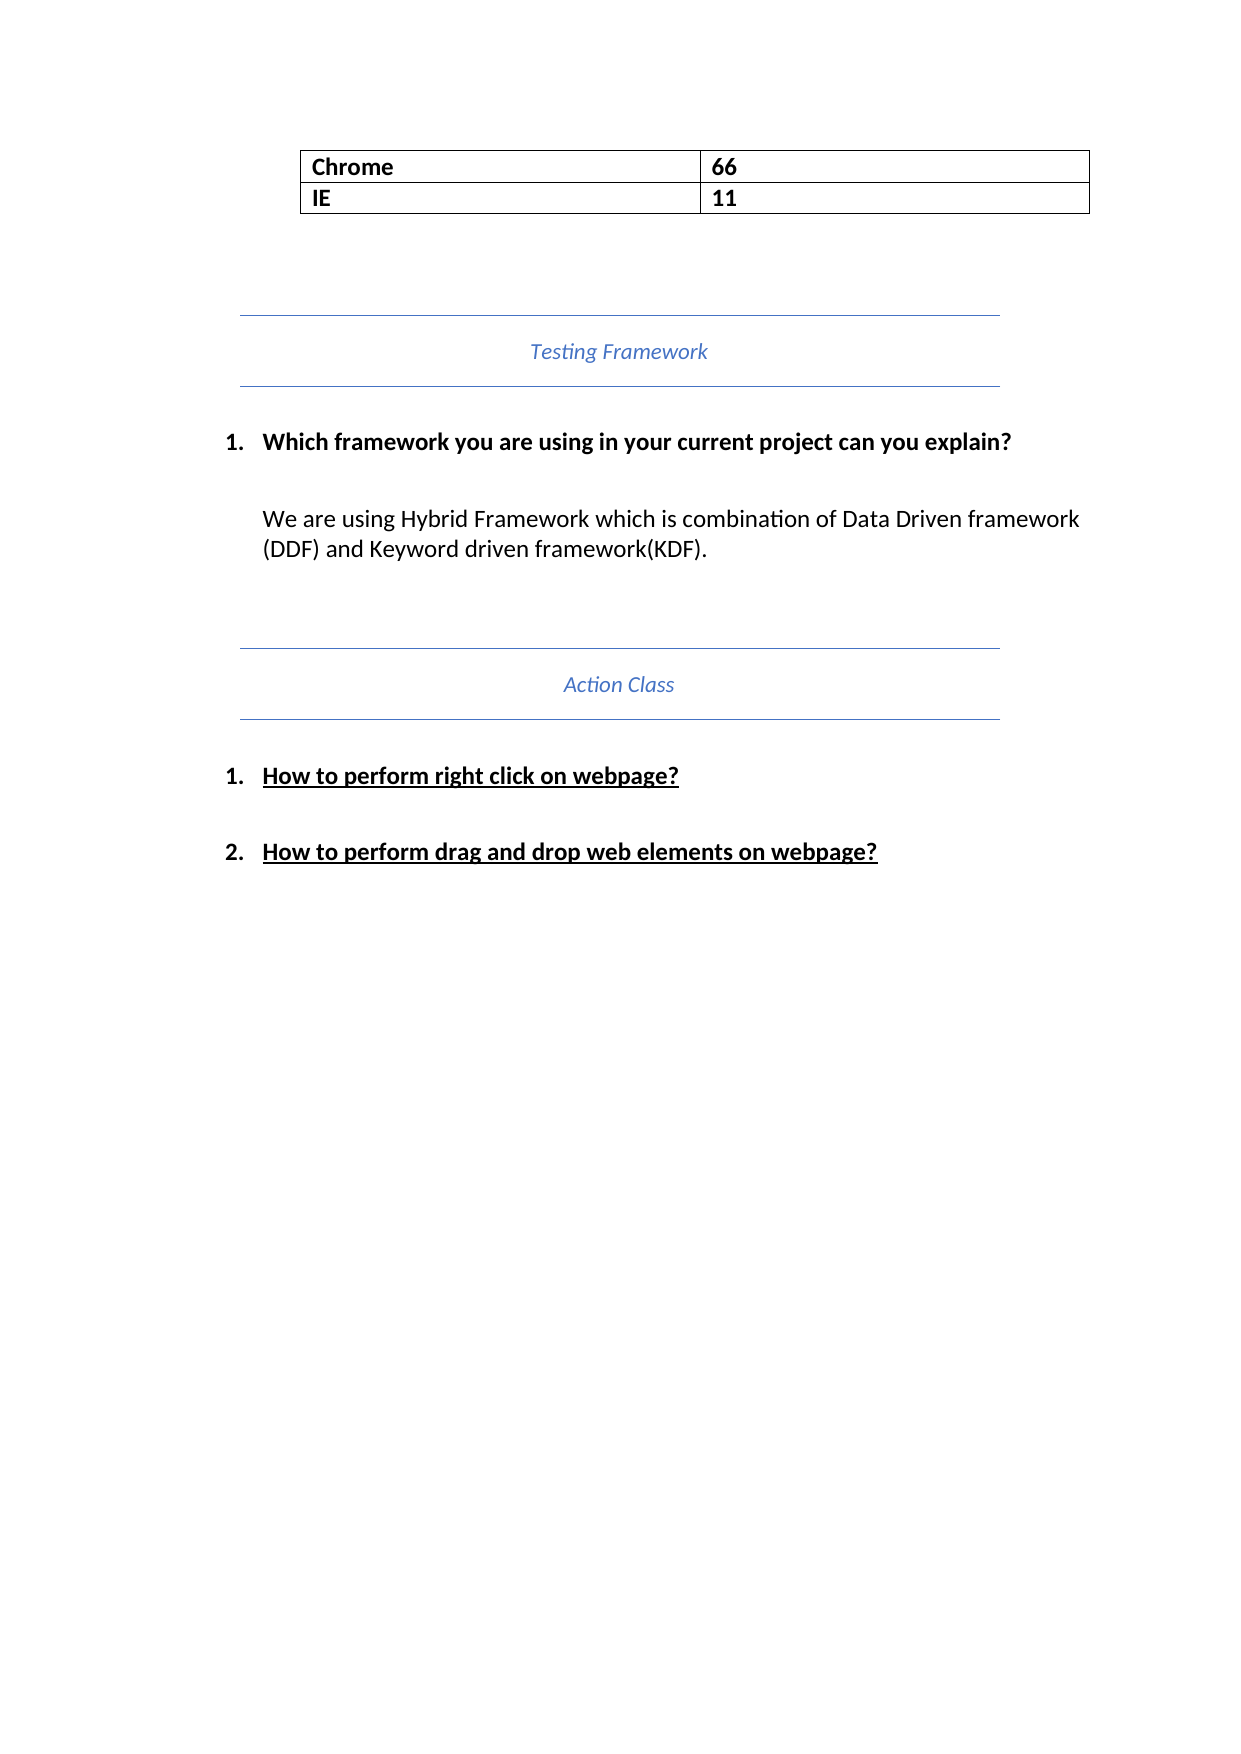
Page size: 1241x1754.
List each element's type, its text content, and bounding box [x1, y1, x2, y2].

table_cell 11 [701, 183, 1089, 213]
list We are using Hybrid Framework which is combination of Data Driven framework (DDF) and Keyword driven framework(KDF). [262, 503, 1090, 564]
list How to perform drag and drop web elements on webpage? [225, 836, 1090, 867]
table_cell Chrome [301, 151, 700, 182]
text Testing Framework [240, 316, 1000, 386]
table_cell IE [301, 183, 700, 213]
table_cell 66 [701, 151, 1089, 182]
list How to perform right click on webpage? [225, 760, 1090, 790]
list Which framework you are using in your current project can you explain? [225, 427, 1090, 457]
text Action Class [240, 649, 1000, 719]
